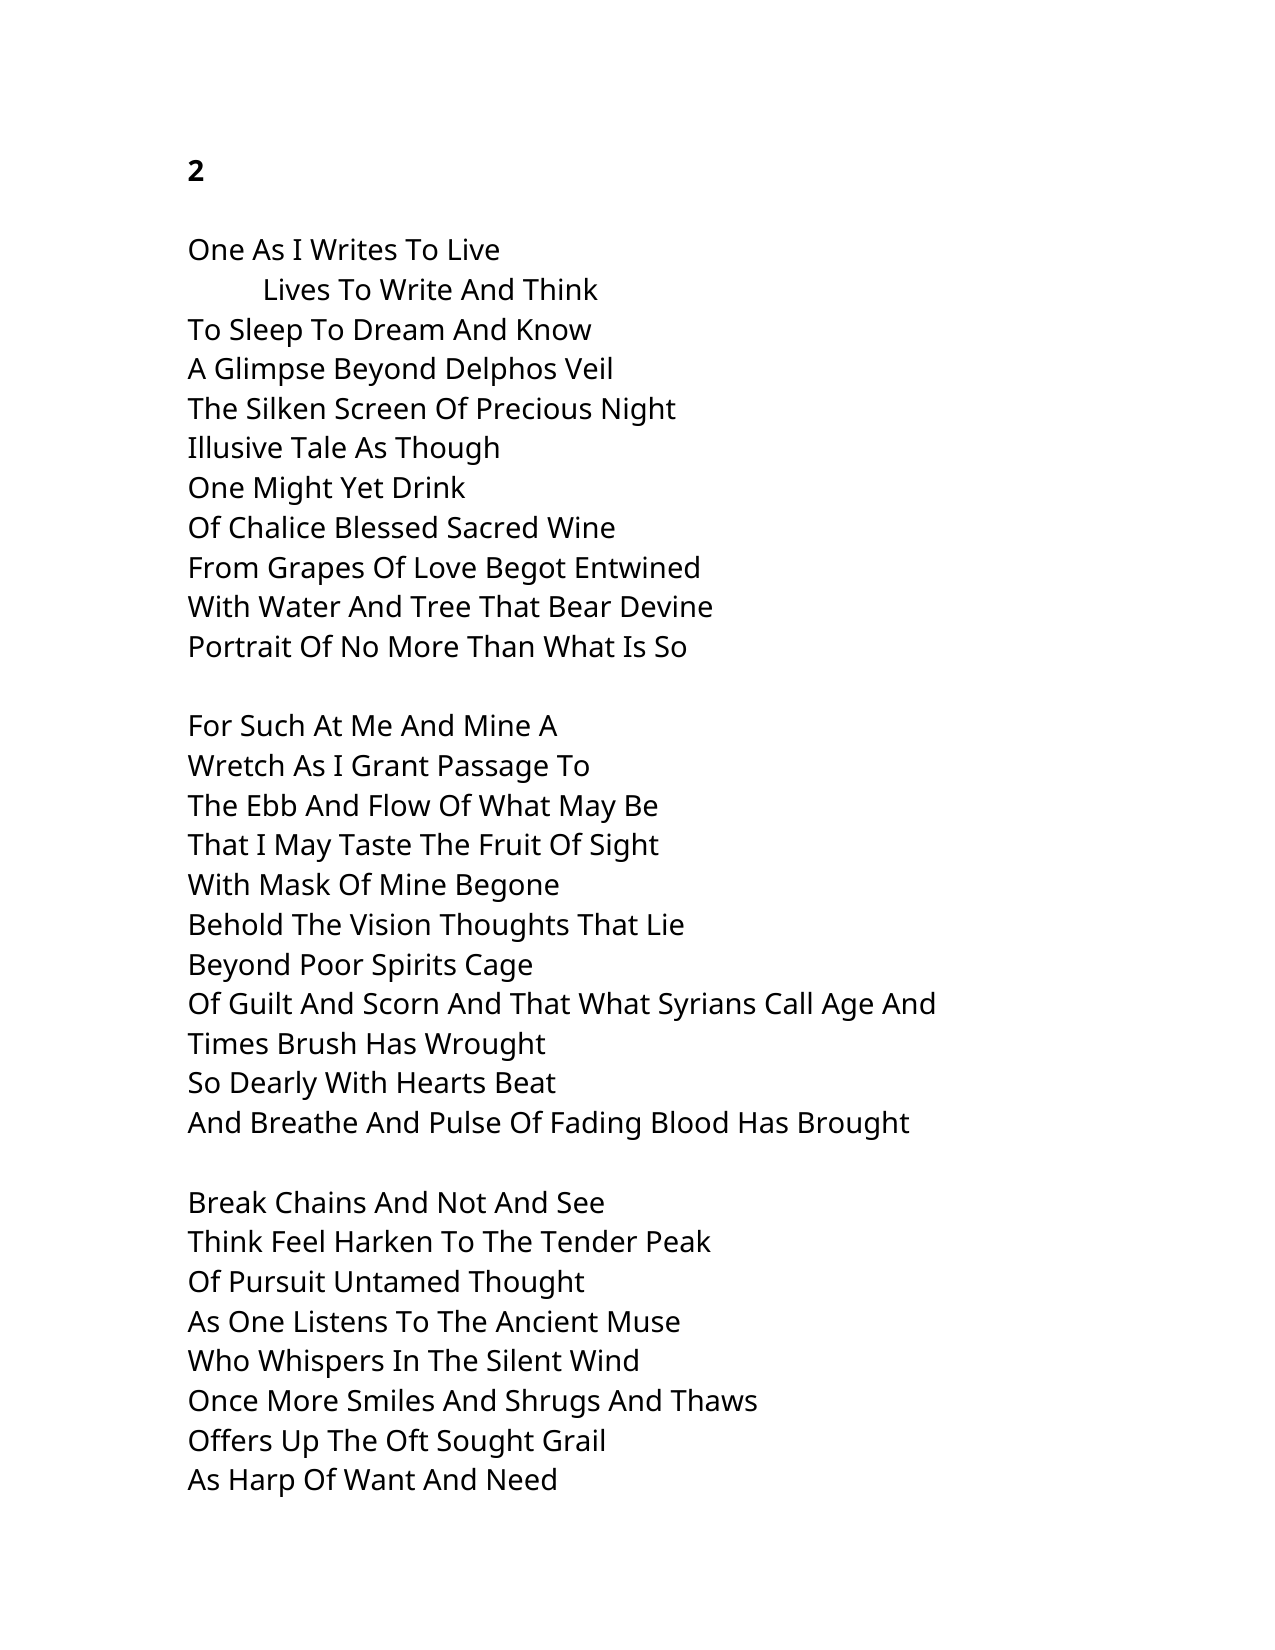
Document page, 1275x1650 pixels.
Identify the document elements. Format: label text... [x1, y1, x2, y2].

text Who Whispers In The Silent Wind [187, 1341, 1087, 1380]
text 2 [187, 150, 1087, 190]
text Break Chains And Not And See [187, 1182, 1087, 1222]
text Think Feel Harken To The Tender Peak [187, 1222, 1087, 1261]
text Of Pursuit Untamed Thought [187, 1261, 1087, 1301]
text Behold The Vision Thoughts That Lie [187, 904, 1087, 944]
text A Glimpse Beyond Delphos Veil [187, 348, 1087, 388]
text Lives To Write And Think [187, 269, 1087, 309]
text To Sleep To Dream And Know [187, 309, 1087, 348]
text Portrait Of No More Than What Is So [187, 626, 1087, 666]
text Of Guilt And Scorn And That What Syrians Call Age And [187, 983, 1087, 1023]
text Wretch As I Grant Passage To [187, 745, 1087, 785]
text As Harp Of Want And Need [187, 1460, 1087, 1499]
text Times Brush Has Wrought [187, 1023, 1087, 1063]
text With Mask Of Mine Begone [187, 864, 1087, 904]
text Illusive Tale As Though [187, 428, 1087, 467]
text The Ebb And Flow Of What May Be [187, 785, 1087, 825]
text And Breathe And Pulse Of Fading Blood Has Brought [187, 1102, 1087, 1142]
text One Might Yet Drink [187, 467, 1087, 507]
text Once More Smiles And Shrugs And Thaws [187, 1380, 1087, 1420]
text Of Chalice Blessed Sacred Wine [187, 507, 1087, 547]
text As One Listens To The Ancient Muse [187, 1301, 1087, 1341]
text From Grapes Of Love Begot Entwined [187, 547, 1087, 587]
text So Dearly With Hearts Beat [187, 1063, 1087, 1102]
text For Such At Me And Mine A [187, 706, 1087, 745]
text With Water And Tree That Bear Devine [187, 587, 1087, 626]
text Beyond Poor Spirits Cage [187, 944, 1087, 983]
text One As I Writes To Live [187, 229, 1087, 269]
text That I May Taste The Fruit Of Sight [187, 825, 1087, 864]
text The Silken Screen Of Precious Night [187, 388, 1087, 428]
text Offers Up The Oft Sought Grail [187, 1420, 1087, 1460]
